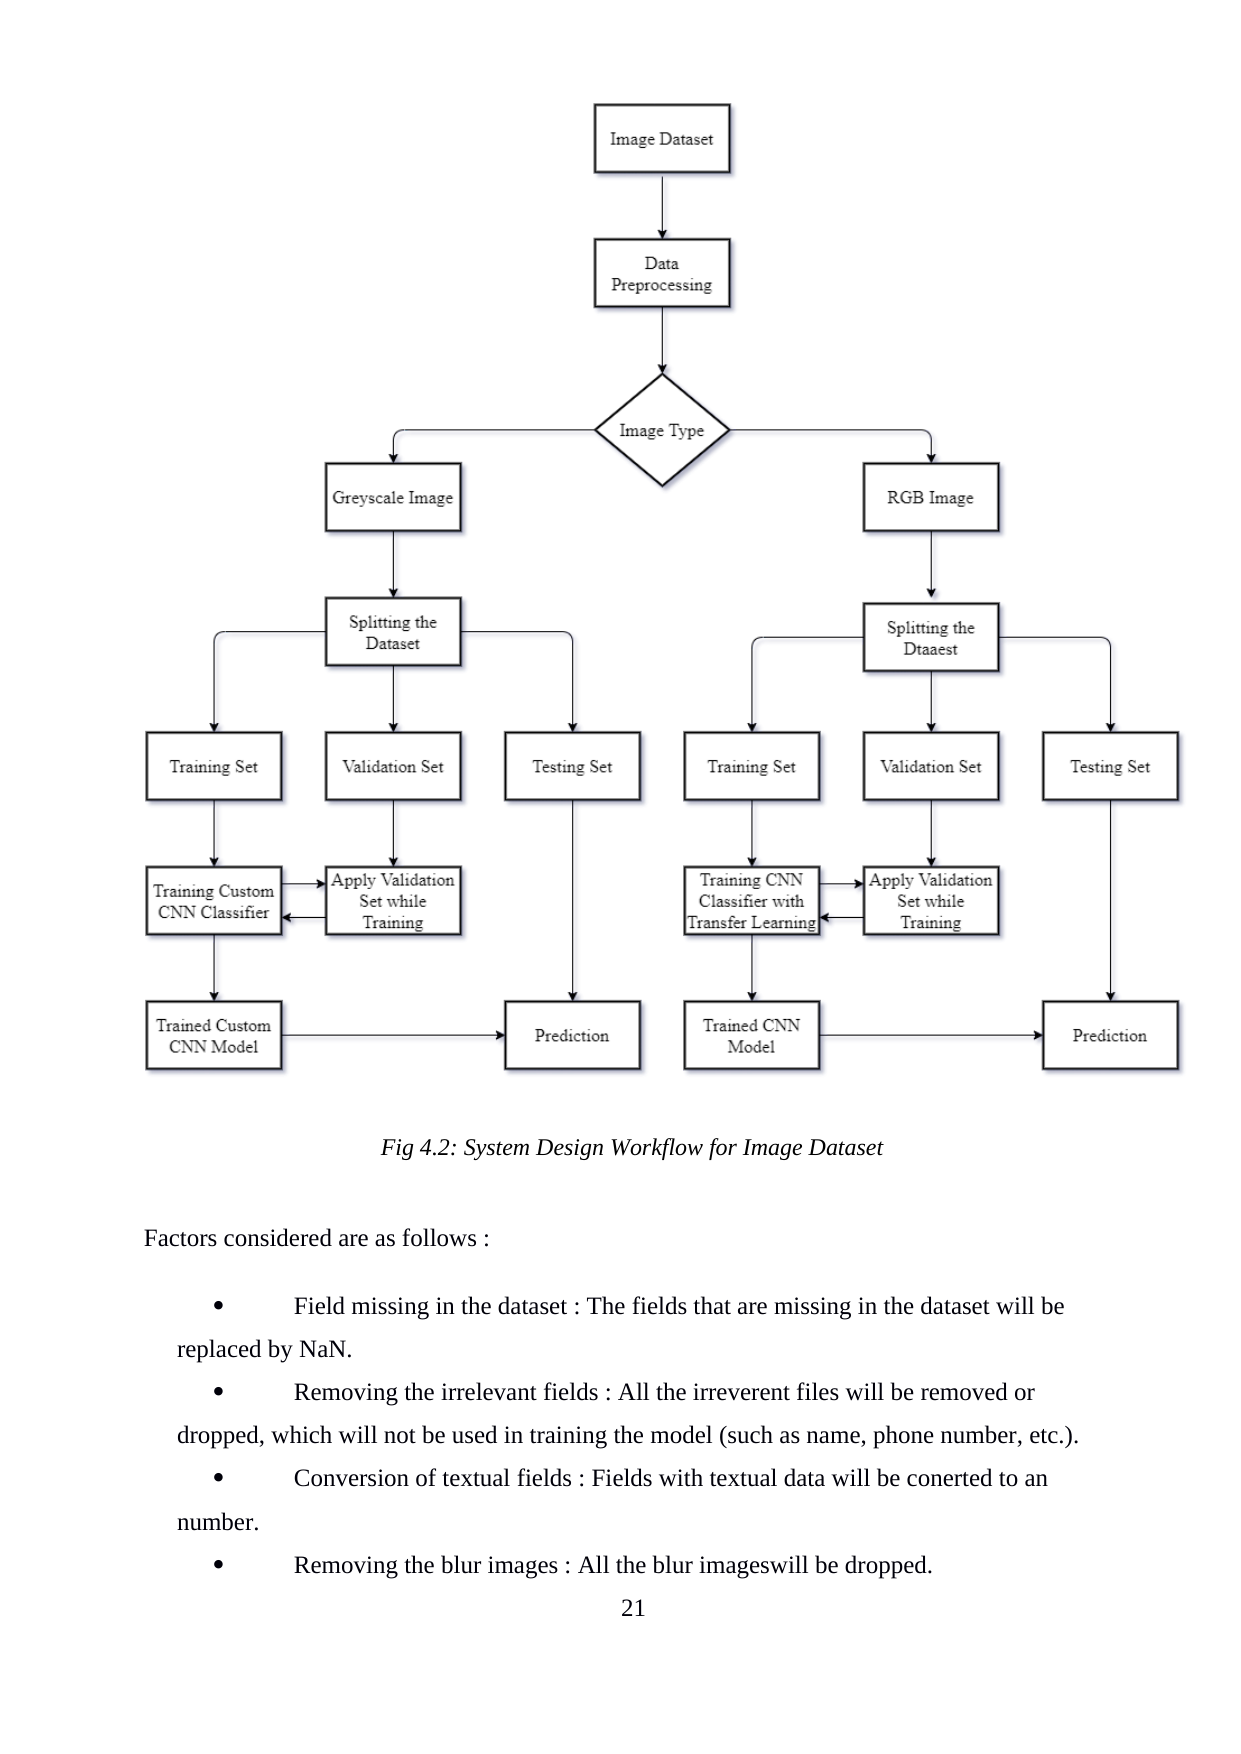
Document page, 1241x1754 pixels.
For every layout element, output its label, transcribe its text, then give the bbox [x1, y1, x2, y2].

text Fig 4.2: System Design Workflow for Image Dataset [144, 1133, 1123, 1161]
subtitle Removing the irrelevant fields : All the irreverent files will be removed or dropped, which will not be used in training the model (such as name, phone number, etc.). [177, 1377, 1123, 1449]
subtitle Removing the blur images : All the blur imageswill be dropped. [177, 1550, 1123, 1578]
subtitle Factors considered are as follows : [144, 1223, 867, 1252]
subtitle Conversion of textual fields : Fields with textual data will be conerted to an number. [177, 1463, 1123, 1535]
picture [143, 101, 1193, 1084]
subtitle 21 [144, 1593, 1123, 1622]
subtitle Field missing in the dataset : The fields that are missing in the dataset will be replaced by NaN. [177, 1291, 1123, 1363]
